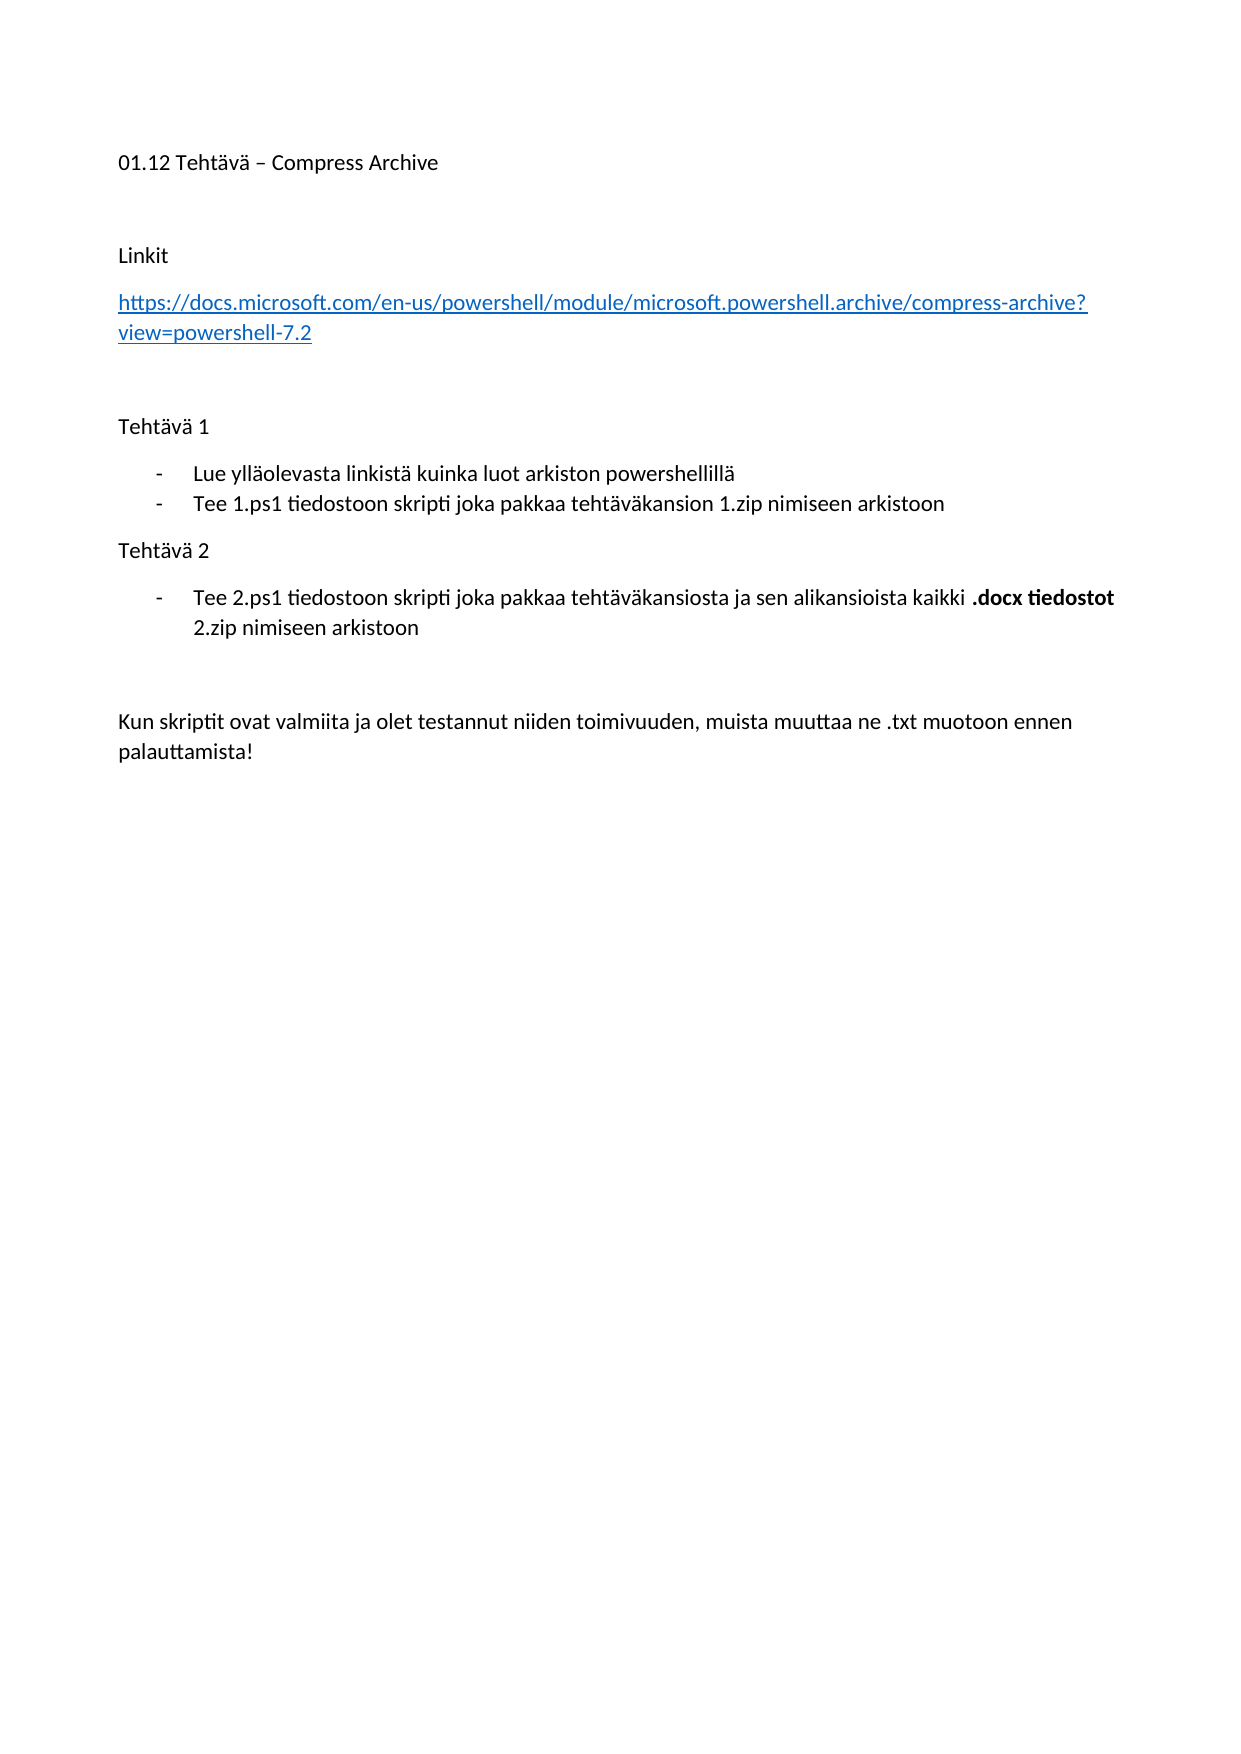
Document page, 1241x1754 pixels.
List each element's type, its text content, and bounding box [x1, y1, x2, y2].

list Tee 1.ps1 tiedostoon skripti joka pakkaa tehtäväkansion 1.zip nimiseen arkistoon [156, 489, 1122, 517]
text 01.12 Tehtävä – Compress Archive [118, 148, 1122, 176]
text Tehtävä 1 [118, 412, 1122, 440]
text Tehtävä 2 [118, 536, 1122, 564]
text https://docs.microsoft.com/en-us/powershell/module/microsoft.powershell.archive/compress-archive?view=powershell-7.2 [118, 288, 1122, 346]
text Linkit [118, 241, 1122, 269]
text Kun skriptit ovat valmiita ja olet testannut niiden toimivuuden, muista muuttaa ne .txt muotoon ennen palauttamista! [118, 707, 1122, 765]
list Lue ylläolevasta linkistä kuinka luot arkiston powershellillä [156, 459, 1122, 487]
list Tee 2.ps1 tiedostoon skripti joka pakkaa tehtäväkansiosta ja sen alikansioista kaikki .docx tiedostot 2.zip nimiseen arkistoon [156, 583, 1122, 641]
